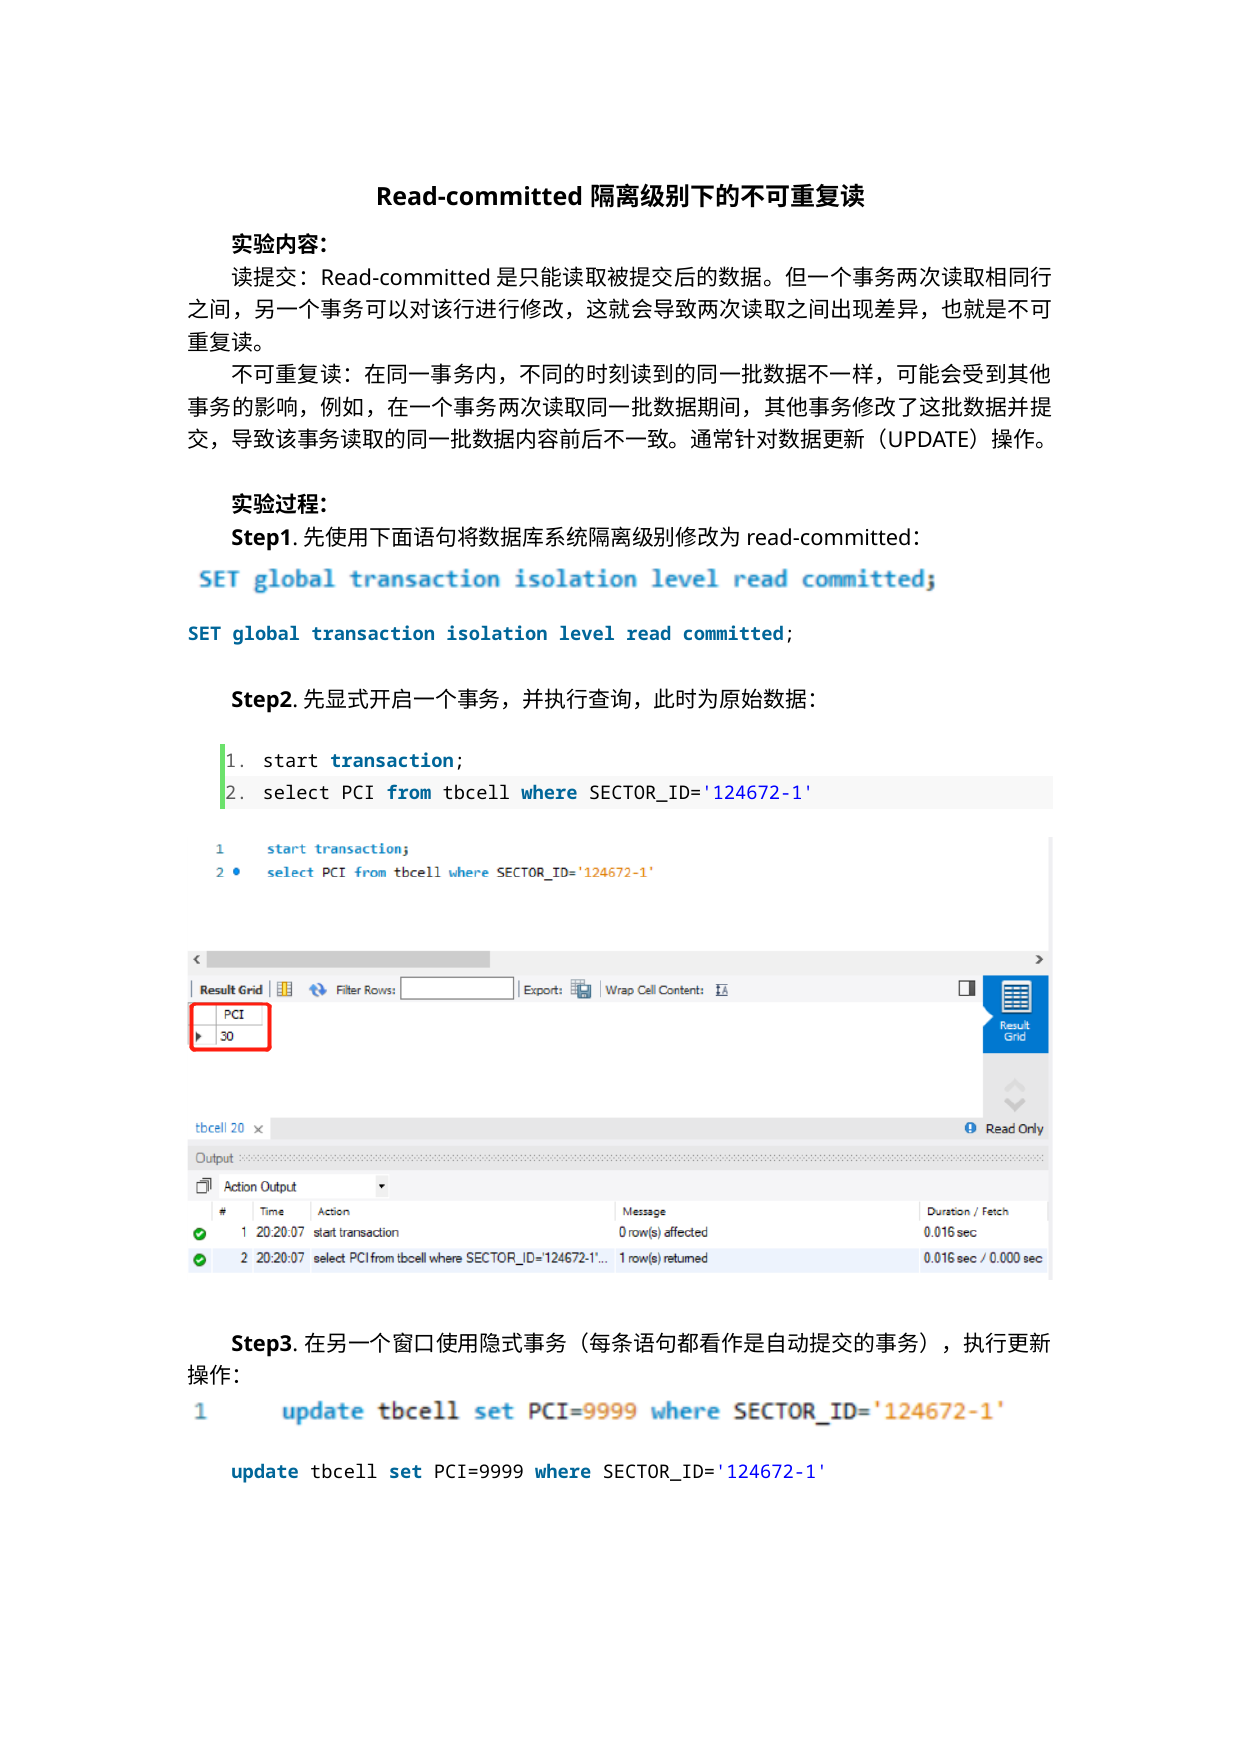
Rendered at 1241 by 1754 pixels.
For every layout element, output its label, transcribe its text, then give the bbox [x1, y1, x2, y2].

text 实验内容： [187, 227, 1053, 259]
text 实验过程： [187, 487, 1053, 519]
text 读提交：Read-committed是只能读取被提交后的数据。但一个事务两次读取相同行之间，另一个事务可以对该行进行修改，这就会导致两次读取之间出现差异，也就是不可重复读。 [187, 259, 1053, 357]
picture [187, 561, 980, 607]
list start transaction; [225, 744, 1053, 776]
text 不可重复读：在同一事务内，不同的时刻读到的同一批数据不一样，可能会受到其他事务的影响，例如，在一个事务两次读取同一批数据期间，其他事务修改了这批数据并提交，导致该事务读取的同一批数据内容前后不一致。通常针对数据更新（UPDATE）操作。 [187, 357, 1053, 454]
text Step2. 先显式开启一个事务，并执行查询，此时为原始数据： [187, 682, 1053, 714]
picture [187, 837, 1053, 1280]
text Read-committed 隔离级别下的不可重复读 [187, 162, 1053, 227]
text Step1. 先使用下面语句将数据库系统隔离级别修改为 read-committed： [187, 519, 1053, 552]
text update tbcell set PCI=9999 where SECTOR_ID='124672-1' [187, 1455, 1053, 1488]
text SET global transaction isolation level read committed; [187, 617, 1053, 649]
picture [187, 1390, 1035, 1439]
list select PCI from tbcell where SECTOR_ID='124672-1' [225, 776, 1053, 809]
text Step3. 在另一个窗口使用隐式事务（每条语句都看作是自动提交的事务），执行更新操作： [187, 1325, 1053, 1390]
